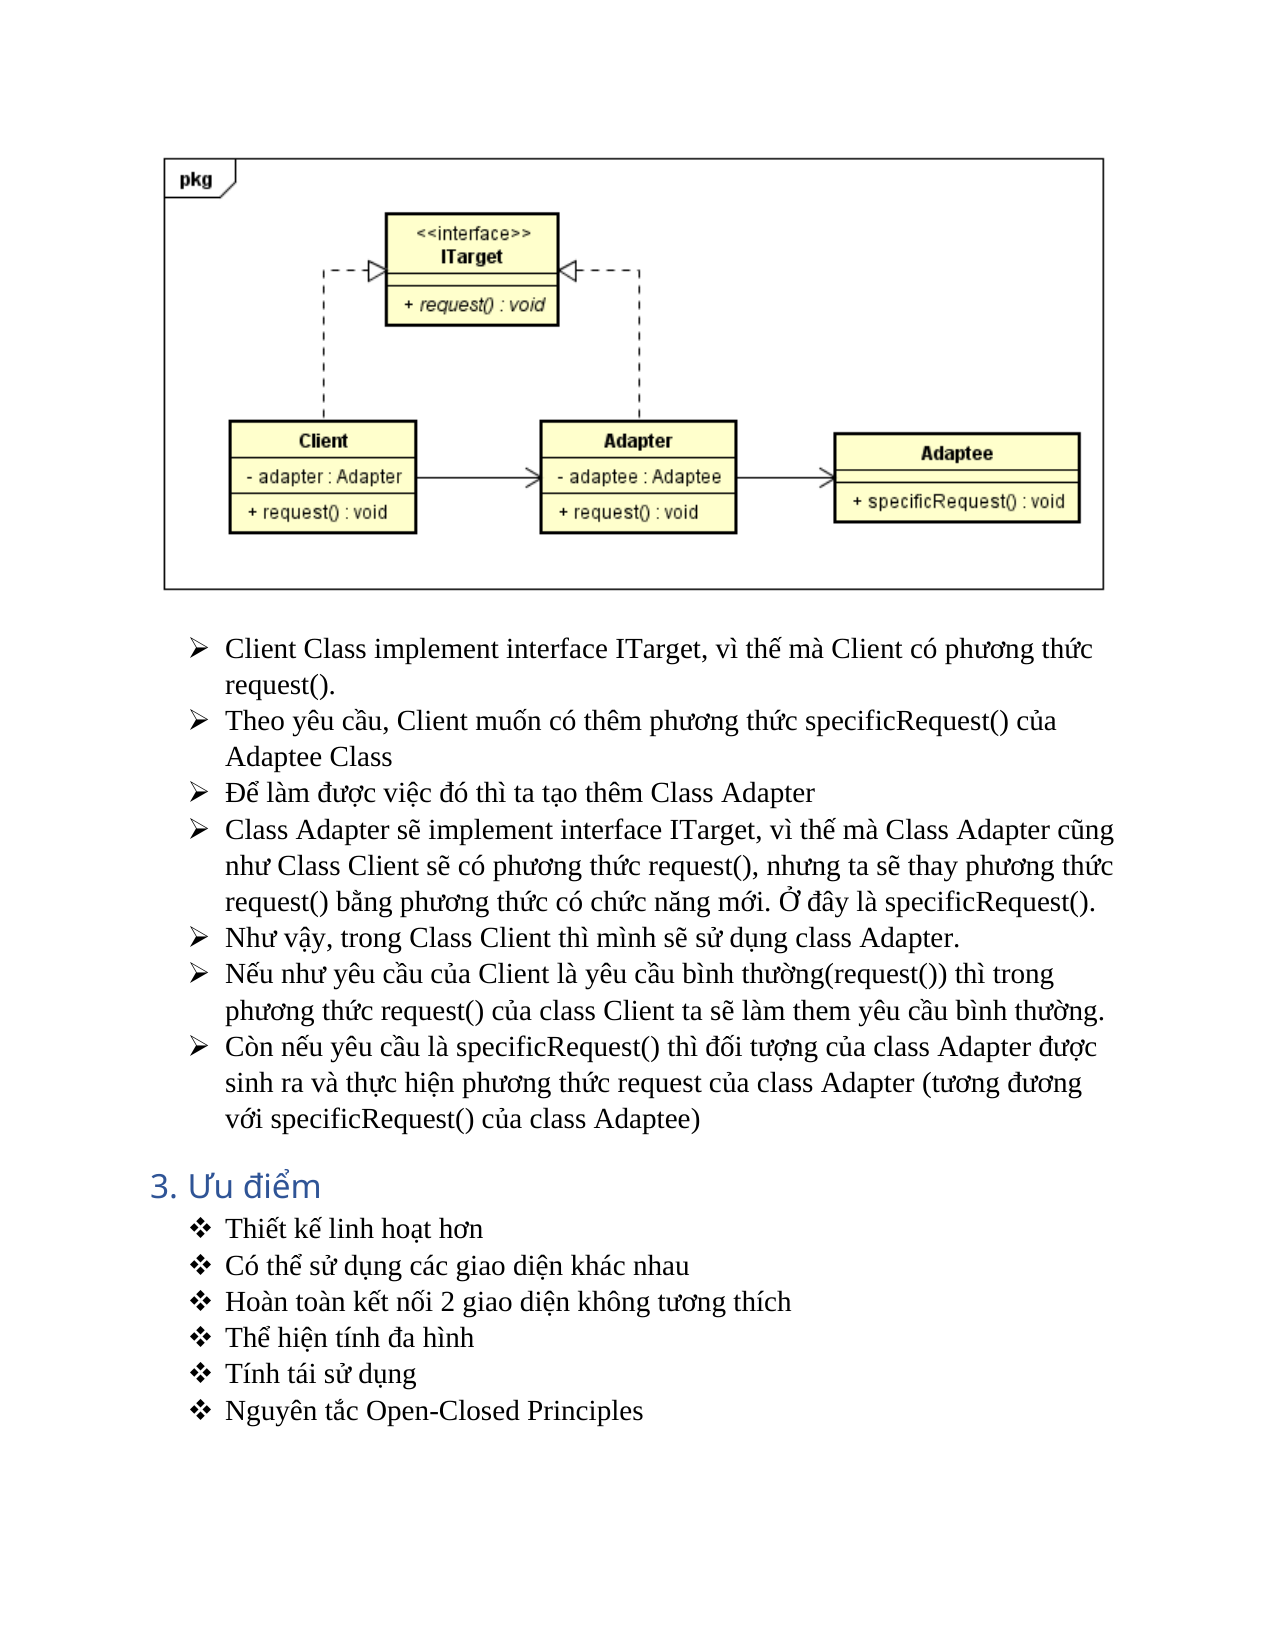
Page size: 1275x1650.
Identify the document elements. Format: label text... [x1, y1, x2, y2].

list Thể hiện tính đa hình [187, 1320, 1125, 1354]
list Class Adapter sẽ implement interface ITarget, vì thế mà Class Adapter cũng như Class Client sẽ có phương thức request(), nhưng ta sẽ thay phương thức request() bằng phương thức có chức năng mới. Ở đây là specificRequest(). [187, 812, 1125, 918]
list Hoàn toàn kết nối 2 giao diện không tương thích [187, 1284, 1125, 1318]
subtitle Ưu điểm [150, 1163, 1125, 1208]
list Để làm được việc đó thì ta tạo thêm Class Adapter [187, 776, 1125, 809]
list Thiết kế linh hoạt hơn [187, 1212, 1125, 1245]
list Tính tái sử dụng [187, 1357, 1125, 1390]
list Theo yêu cầu, Client muốn có thêm phương thức specificRequest() của Adaptee Class [187, 703, 1125, 773]
list Nguyên tắc Open-Closed Principles [187, 1393, 1125, 1426]
list Nếu như yêu cầu của Client là yêu cầu bình thường(request()) thì trong phương thức request() của class Client ta sẽ làm them yêu cầu bình thường. [187, 957, 1125, 1026]
list Còn nếu yêu cầu là specificRequest() thì đối tượng của class Adapter được sinh ra và thực hiện phương thức request của class Adapter (tương đương với specificRequest() của class Adaptee) [187, 1029, 1125, 1135]
list Có thể sử dụng các giao diện khác nhau [187, 1248, 1125, 1281]
list Client Class implement interface ITarget, vì thế mà Client có phương thức request(). [187, 631, 1125, 701]
picture [150, 150, 1125, 612]
list Như vậy, trong Class Client thì mình sẽ sử dụng class Adapter. [187, 920, 1125, 954]
